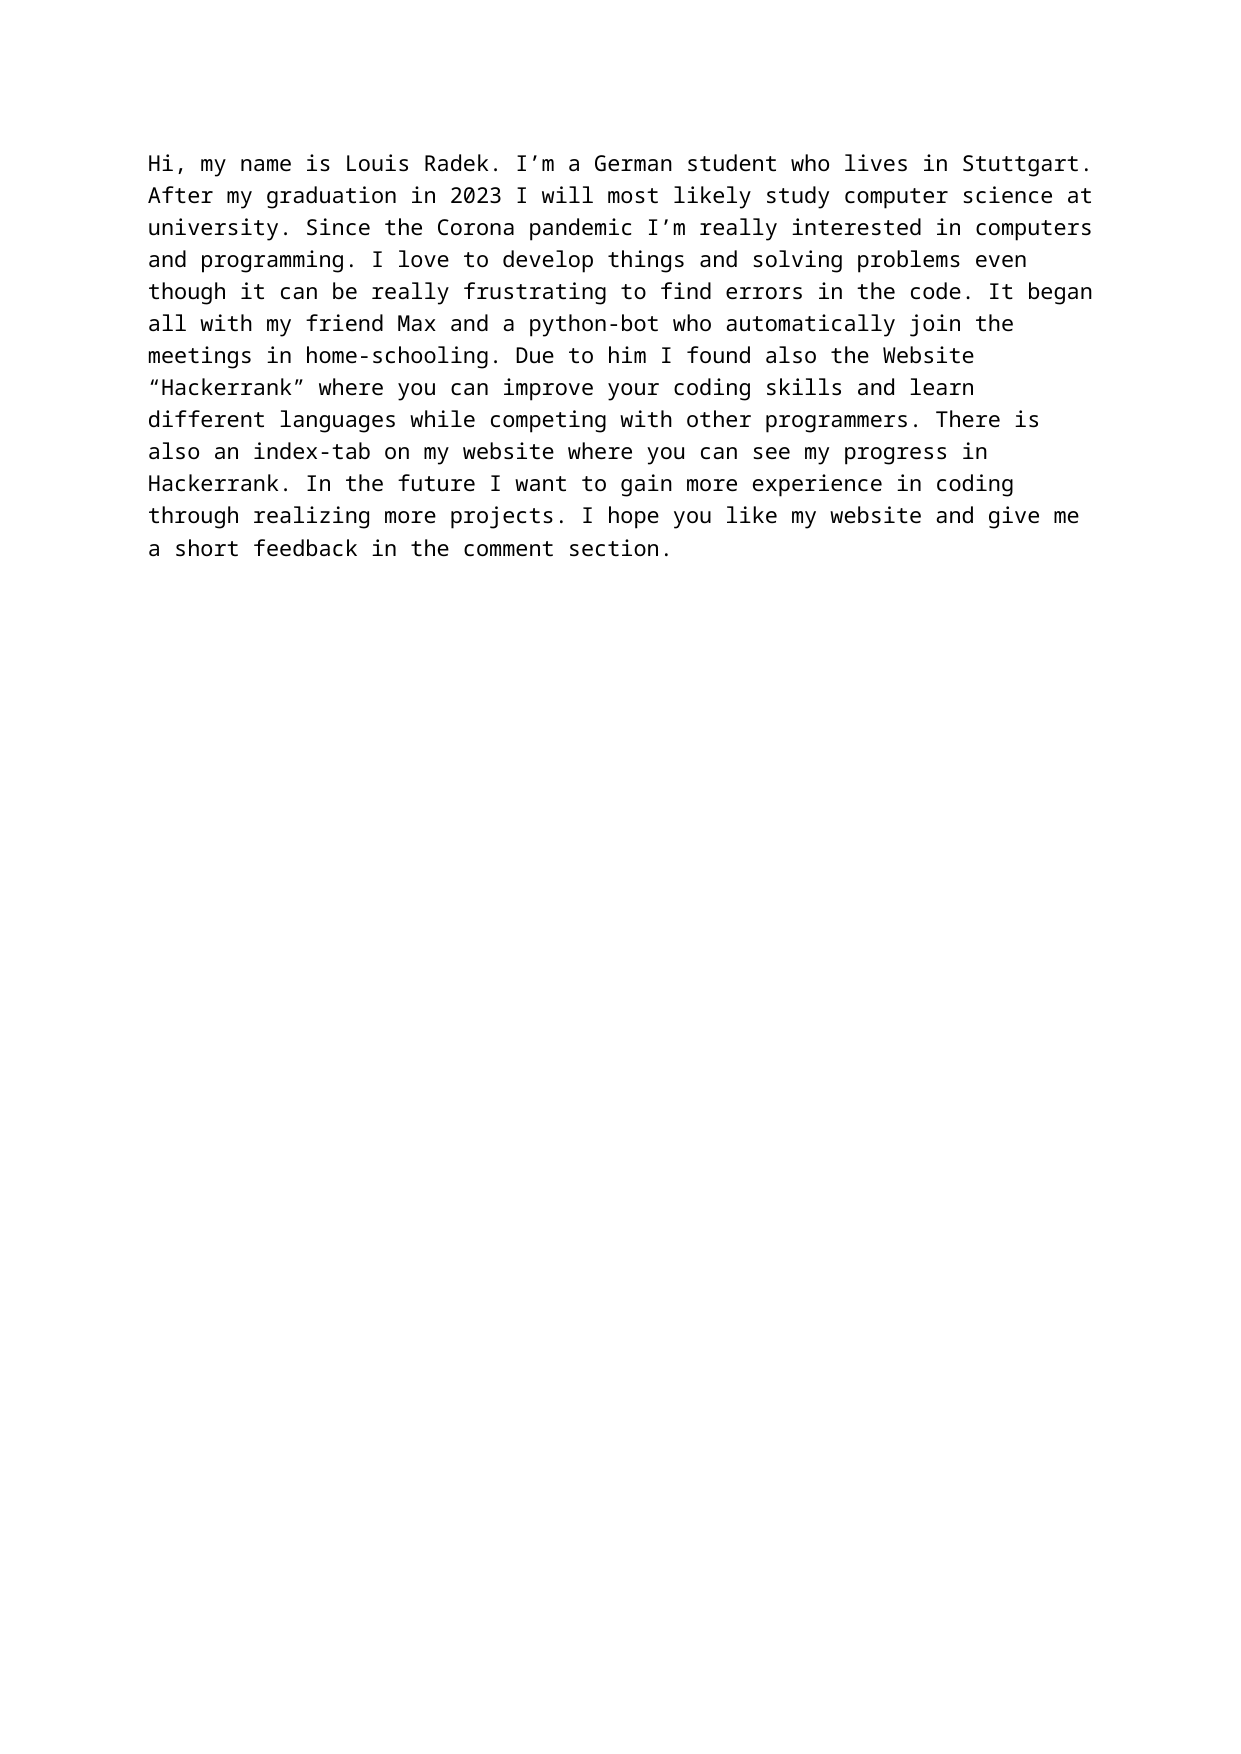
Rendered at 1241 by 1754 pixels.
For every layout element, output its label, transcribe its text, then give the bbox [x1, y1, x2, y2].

text Hi, my name is Louis Radek. I’m a German student who lives in Stuttgart. After my graduation in 2023 I will most likely study computer science at university. Since the Corona pandemic I’m really interested in computers and programming. I love to develop things and solving problems even though it can be really frustrating to find errors in the code. It began all with my friend Max and a python-bot who automatically join the meetings in home-schooling. Due to him I found also the Website “Hackerrank” where you can improve your coding skills and learn different languages while competing with other programmers. There is also an index-tab on my website where you can see my progress in Hackerrank. In the future I want to gain more experience in coding through realizing more projects. I hope you like my website and give me a short feedback in the comment section. [148, 148, 1093, 562]
